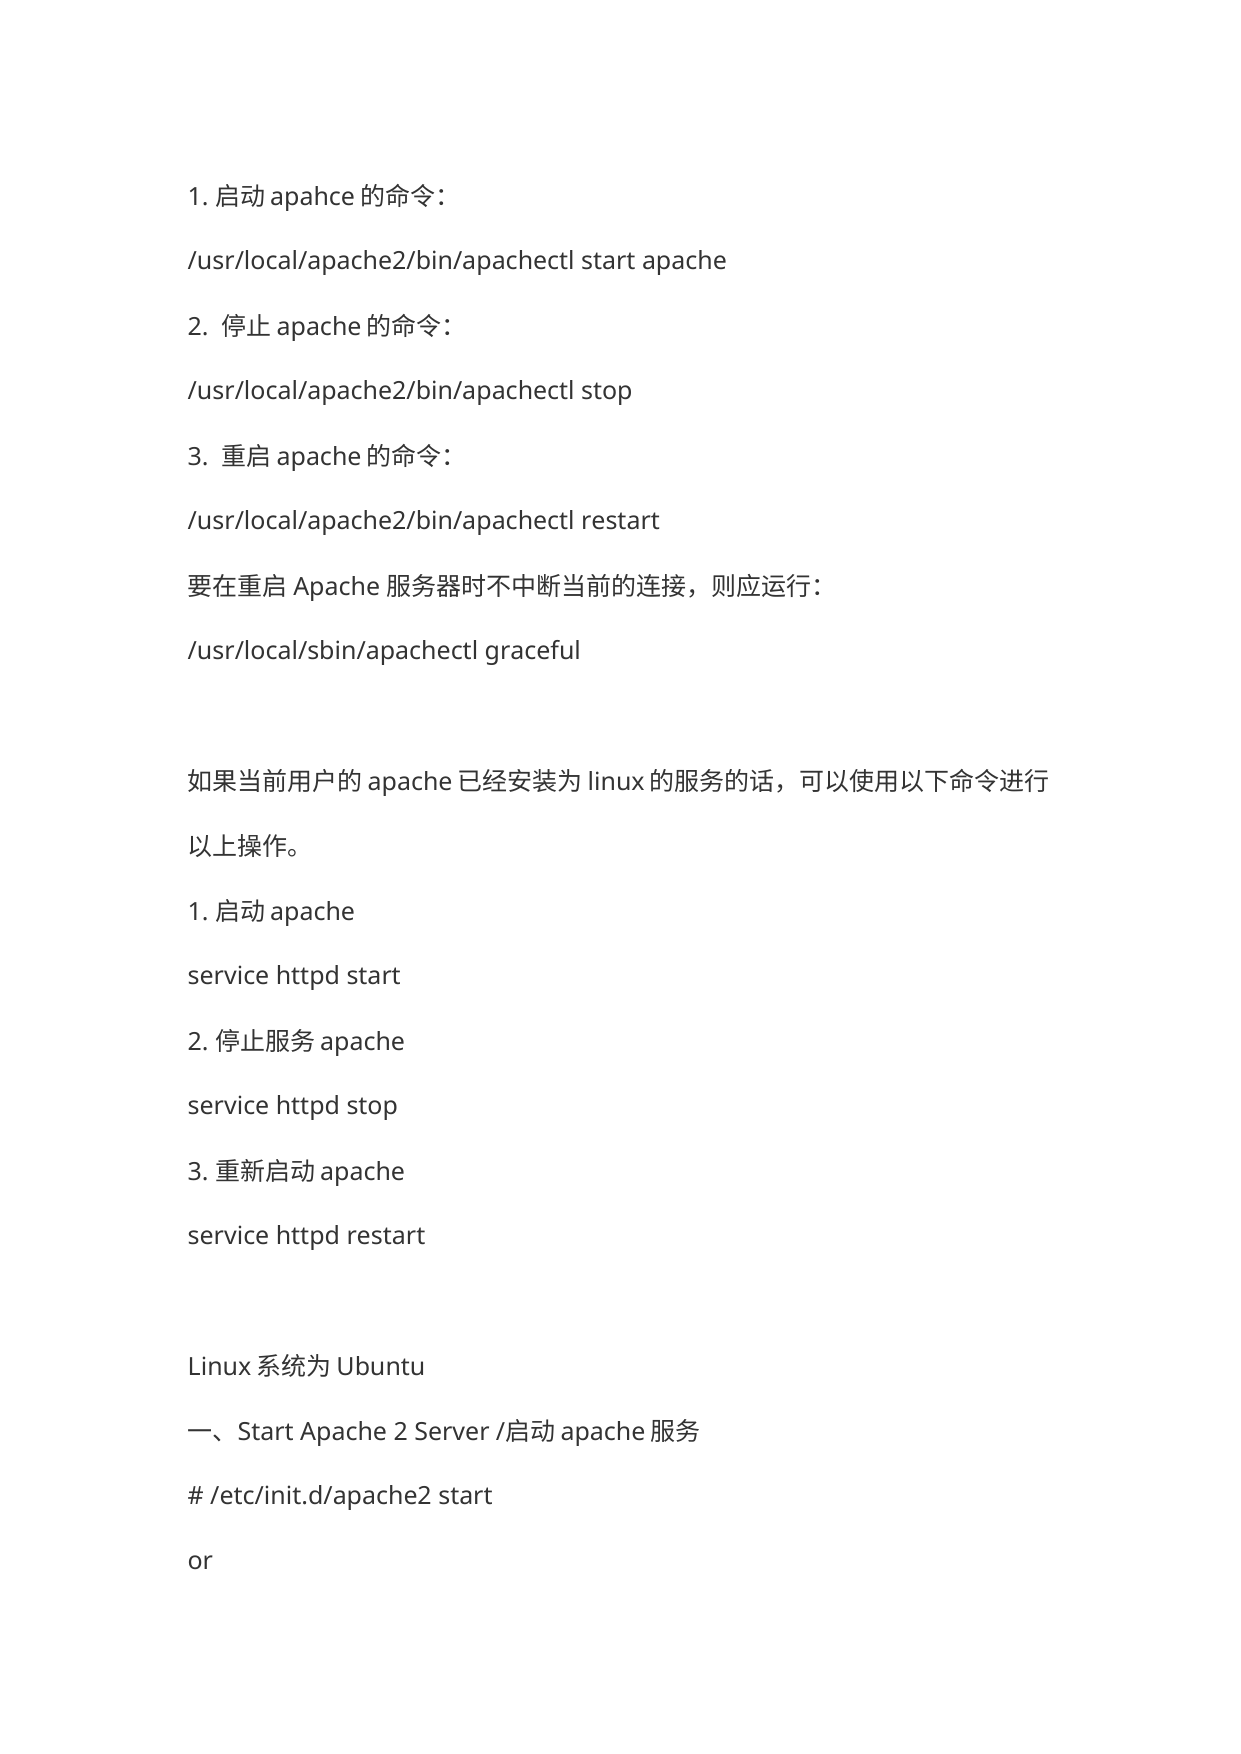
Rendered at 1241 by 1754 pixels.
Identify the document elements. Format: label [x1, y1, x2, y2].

text [187, 162, 1053, 1592]
